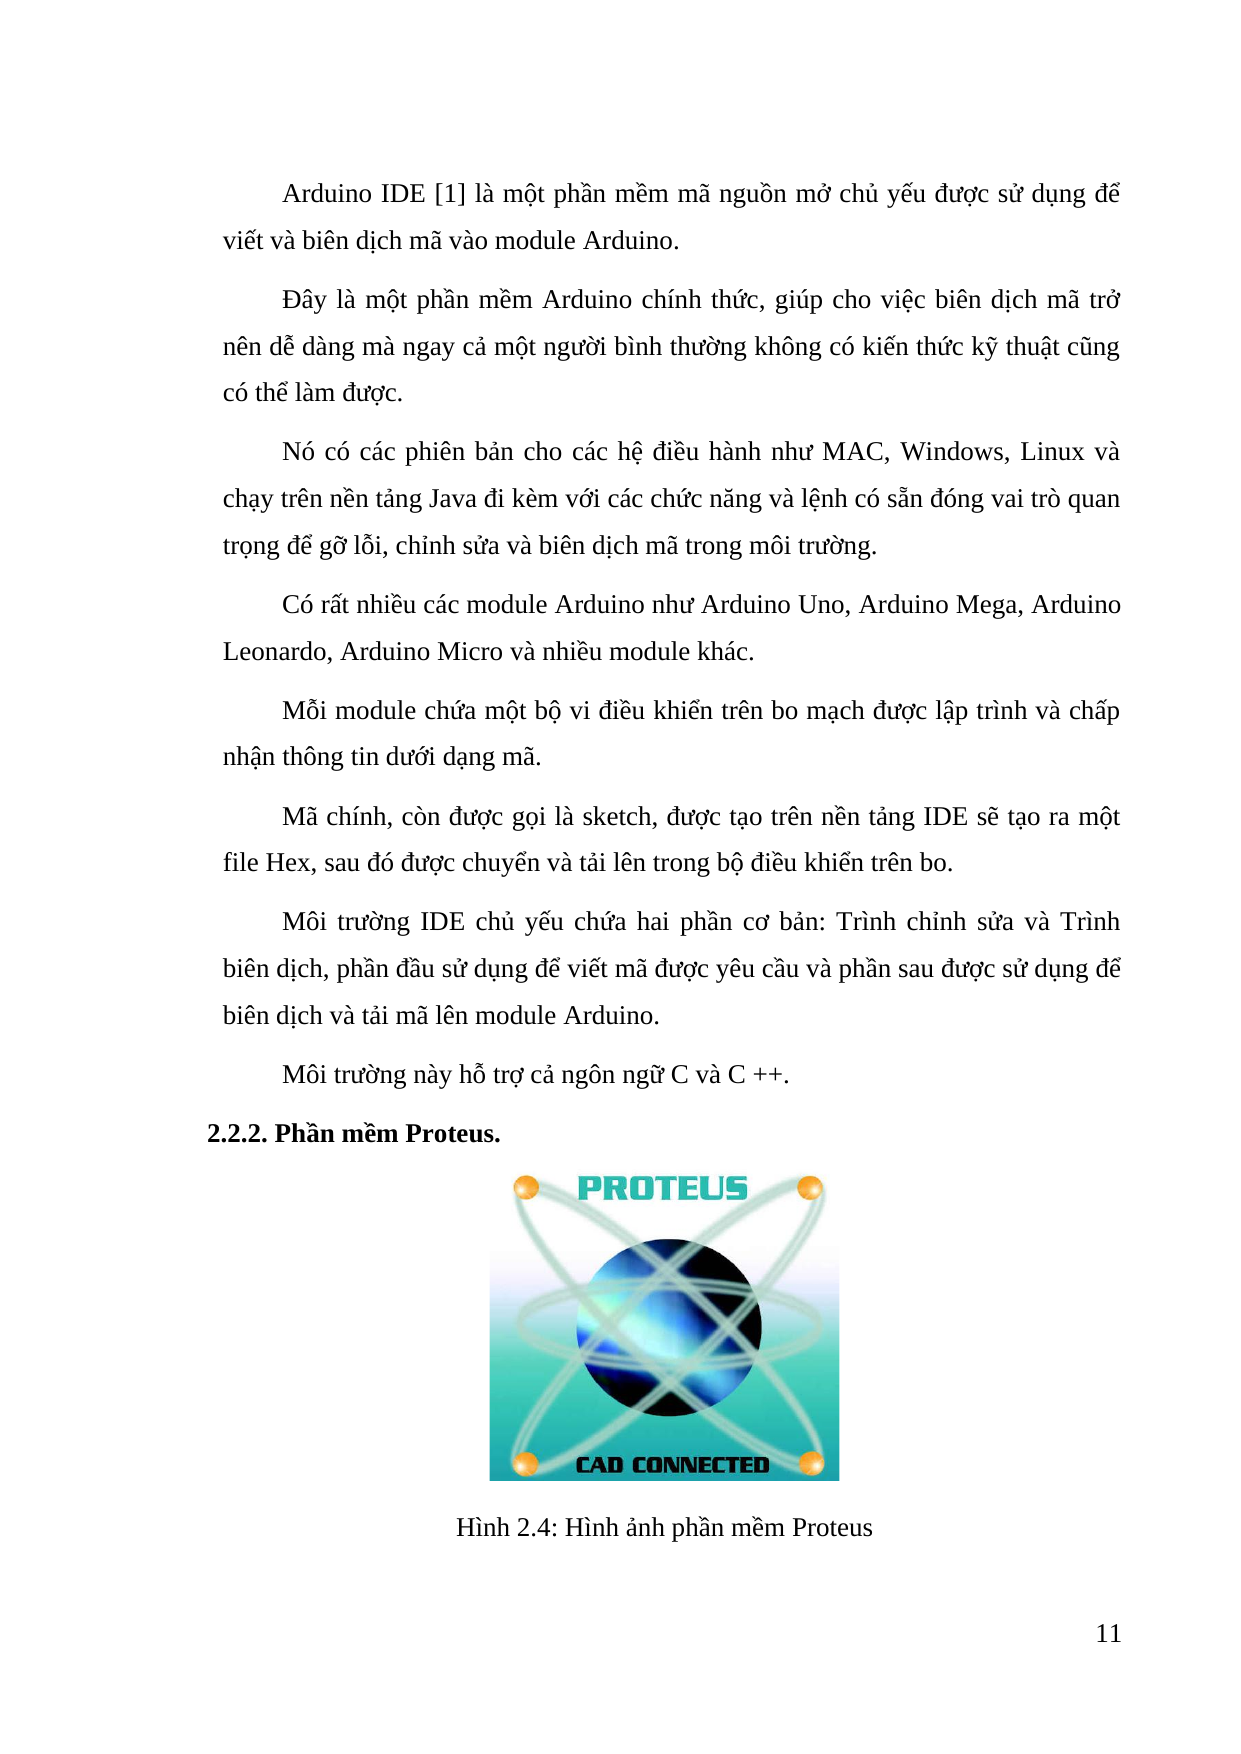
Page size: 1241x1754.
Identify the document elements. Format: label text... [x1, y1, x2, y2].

text Có rất nhiều các module Arduino như Arduino Uno, Arduino Mega, Arduino Leonardo, Arduino Micro và nhiều module khác. [223, 588, 1122, 666]
text Mã chính, còn được gọi là sketch, được tạo trên nền tảng IDE sẽ tạo ra một file Hex, sau đó được chuyển và tải lên trong bộ điều khiển trên bo. [223, 800, 1122, 877]
text Môi trường IDE chủ yếu chứa hai phần cơ bản: Trình chỉnh sửa và Trình biên dịch, phần đầu sử dụng để viết mã được yêu cầu và phần sau được sử dụng để biên dịch và tải mã lên module Arduino. [223, 906, 1122, 1030]
text Arduino IDE [1] là một phần mềm mã nguồn mở chủ yếu được sử dụng để viết và biên dịch mã vào module Arduino. [223, 177, 1122, 255]
picture [489, 1163, 840, 1481]
text Mỗi module chứa một bộ vi điều khiển trên bo mạch được lập trình và chấp nhận thông tin dưới dạng mã. [223, 694, 1122, 772]
text 2.2.2. Phần mềm Proteus. [207, 1117, 1122, 1148]
text Môi trường này hỗ trợ cả ngôn ngữ C và C ++. [223, 1058, 1122, 1089]
text Hình 2.4: Hình ảnh phần mềm Proteus [207, 1511, 1122, 1543]
text Nó có các phiên bản cho các hệ điều hành như MAC, Windows, Linux và chạy trên nền tảng Java đi kèm với các chức năng và lệnh có sẵn đóng vai trò quan trọng để gỡ lỗi, chỉnh sửa và biên dịch mã trong môi trường. [223, 436, 1122, 560]
text Đây là một phần mềm Arduino chính thức, giúp cho việc biên dịch mã trở nên dễ dàng mà ngay cả một người bình thường không có kiến thức kỹ thuật cũng có thể làm được. [223, 283, 1122, 407]
